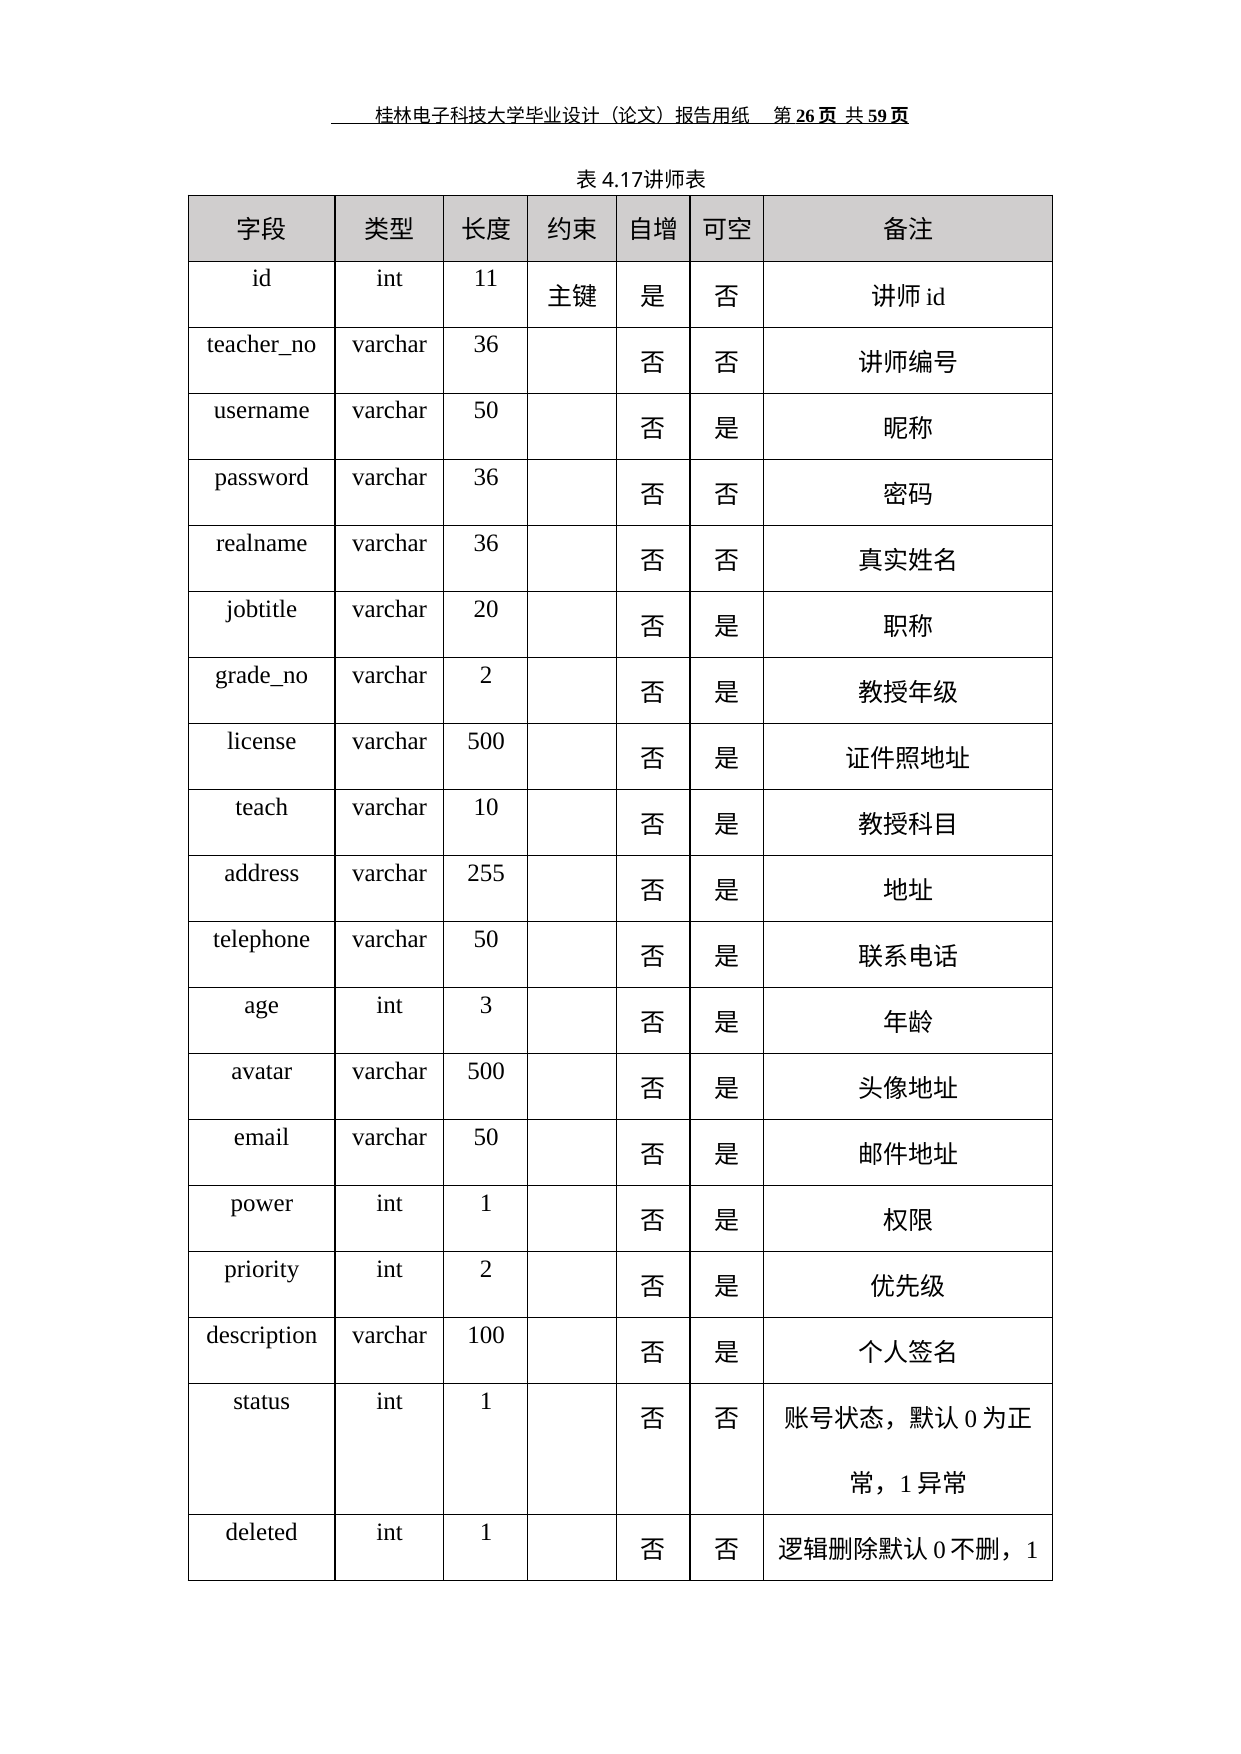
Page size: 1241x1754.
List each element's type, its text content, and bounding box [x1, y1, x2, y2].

table_cell 否 [617, 1054, 689, 1119]
table_cell varchar [336, 1120, 443, 1185]
table_cell 否 [691, 526, 763, 591]
table_cell 2 [444, 1252, 527, 1317]
table_cell 是 [691, 394, 763, 459]
table_header 长度 [444, 196, 527, 261]
table_cell 是 [691, 1054, 763, 1119]
table_cell realname [189, 526, 334, 591]
table_cell 是 [691, 856, 763, 921]
table_cell 地址 [764, 856, 1052, 921]
table_cell varchar [336, 724, 443, 789]
table_cell 否 [691, 1384, 763, 1514]
table_cell [528, 1120, 616, 1185]
table_cell [528, 328, 616, 393]
table_cell [528, 1252, 616, 1317]
table_cell 昵称 [764, 394, 1052, 459]
table_cell 账号状态，默认0为正常，1异常 [764, 1384, 1052, 1514]
table_cell 500 [444, 724, 527, 789]
table_cell 否 [617, 592, 689, 657]
table_cell varchar [336, 1318, 443, 1383]
table_cell [528, 724, 616, 789]
table_cell 否 [617, 658, 689, 723]
table_header 约束 [528, 196, 616, 261]
table_cell 是 [691, 658, 763, 723]
table_cell 36 [444, 526, 527, 591]
table_cell [528, 460, 616, 525]
table_cell [528, 988, 616, 1053]
table_cell int [336, 1252, 443, 1317]
table_cell 50 [444, 1120, 527, 1185]
table_cell id [189, 262, 334, 327]
table_cell 否 [617, 1252, 689, 1317]
table_cell 是 [691, 592, 763, 657]
table_cell 50 [444, 922, 527, 987]
table_cell 36 [444, 328, 527, 393]
table_cell int [336, 262, 443, 327]
table_cell 否 [617, 856, 689, 921]
table_header 备注 [764, 196, 1052, 261]
table_cell 邮件地址 [764, 1120, 1052, 1185]
table_cell 否 [617, 1120, 689, 1185]
table_cell [528, 592, 616, 657]
table_header 类型 [336, 196, 443, 261]
table_cell varchar [336, 856, 443, 921]
table_cell age [189, 988, 334, 1053]
table_cell 证件照地址 [764, 724, 1052, 789]
table_cell [528, 1515, 616, 1580]
table_cell varchar [336, 1054, 443, 1119]
table_cell teacher_no [189, 328, 334, 393]
table_cell 2 [444, 658, 527, 723]
table_cell 否 [617, 988, 689, 1053]
table_cell email [189, 1120, 334, 1185]
table_cell [528, 526, 616, 591]
table_cell 100 [444, 1318, 527, 1383]
table_cell priority [189, 1252, 334, 1317]
table_cell 年龄 [764, 988, 1052, 1053]
table_cell status [189, 1384, 334, 1514]
table_cell varchar [336, 460, 443, 525]
table_cell 否 [617, 460, 689, 525]
table_cell 头像地址 [764, 1054, 1052, 1119]
table_cell 500 [444, 1054, 527, 1119]
table_cell 否 [617, 1384, 689, 1514]
table_cell 讲师id [764, 262, 1052, 327]
table_cell 否 [617, 724, 689, 789]
table_cell username [189, 394, 334, 459]
table_cell address [189, 856, 334, 921]
table_cell teach [189, 790, 334, 855]
table_cell 是 [691, 988, 763, 1053]
table_cell 50 [444, 394, 527, 459]
table_cell 36 [444, 460, 527, 525]
table_cell 教授科目 [764, 790, 1052, 855]
table_cell 否 [691, 328, 763, 393]
table_cell int [336, 988, 443, 1053]
table_cell 否 [617, 526, 689, 591]
table_cell 否 [617, 328, 689, 393]
table_cell int [336, 1186, 443, 1251]
table_cell 是 [691, 1252, 763, 1317]
table_cell 是 [691, 790, 763, 855]
table_cell 是 [617, 262, 689, 327]
table_cell 否 [691, 460, 763, 525]
table_cell 11 [444, 262, 527, 327]
table_cell 255 [444, 856, 527, 921]
table_cell int [336, 1515, 443, 1580]
table_cell 是 [691, 1186, 763, 1251]
table_cell 否 [691, 1515, 763, 1580]
table_cell [528, 394, 616, 459]
table_cell 否 [617, 1186, 689, 1251]
table_cell 职称 [764, 592, 1052, 657]
table_cell [528, 1318, 616, 1383]
table_cell 是 [691, 1120, 763, 1185]
table_cell 否 [617, 790, 689, 855]
table_cell varchar [336, 328, 443, 393]
table_cell 是 [691, 1318, 763, 1383]
table_cell 逻辑删除默认0不删，1删除 [764, 1515, 1052, 1580]
table_header 字段 [189, 196, 334, 261]
table_cell [528, 1186, 616, 1251]
table_cell power [189, 1186, 334, 1251]
table_cell [528, 1054, 616, 1119]
table_cell 是 [691, 922, 763, 987]
table_cell 讲师编号 [764, 328, 1052, 393]
table_cell 否 [617, 1318, 689, 1383]
text 表 4.17讲师表 [148, 162, 1092, 194]
table_header 自增 [617, 196, 689, 261]
table_cell [528, 790, 616, 855]
table_cell 10 [444, 790, 527, 855]
table_cell 权限 [764, 1186, 1052, 1251]
table_cell 真实姓名 [764, 526, 1052, 591]
table_cell 是 [691, 724, 763, 789]
table_cell 否 [617, 922, 689, 987]
table_cell license [189, 724, 334, 789]
table_cell 否 [617, 394, 689, 459]
table_cell 否 [691, 262, 763, 327]
table_cell grade_no [189, 658, 334, 723]
table_cell password [189, 460, 334, 525]
table_cell [528, 922, 616, 987]
table_cell [528, 658, 616, 723]
table_cell [528, 856, 616, 921]
table_cell jobtitle [189, 592, 334, 657]
table_cell varchar [336, 790, 443, 855]
table_cell 主键 [528, 262, 616, 327]
table_cell int [336, 1384, 443, 1514]
table_cell deleted [189, 1515, 334, 1580]
table_cell avatar [189, 1054, 334, 1119]
table_cell 3 [444, 988, 527, 1053]
table_cell 否 [617, 1515, 689, 1580]
table_cell varchar [336, 658, 443, 723]
table_cell varchar [336, 526, 443, 591]
table_cell varchar [336, 394, 443, 459]
table_header 可空 [691, 196, 763, 261]
table_cell 联系电话 [764, 922, 1052, 987]
table_cell 20 [444, 592, 527, 657]
table_cell varchar [336, 922, 443, 987]
table_cell 密码 [764, 460, 1052, 525]
table_cell telephone [189, 922, 334, 987]
table_cell [528, 1384, 616, 1514]
table_cell 优先级 [764, 1252, 1052, 1317]
table_cell 教授年级 [764, 658, 1052, 723]
table_cell 个人签名 [764, 1318, 1052, 1383]
table_cell 1 [444, 1515, 527, 1580]
table_cell description [189, 1318, 334, 1383]
table_cell varchar [336, 592, 443, 657]
table_cell 1 [444, 1186, 527, 1251]
table_cell 1 [444, 1384, 527, 1514]
